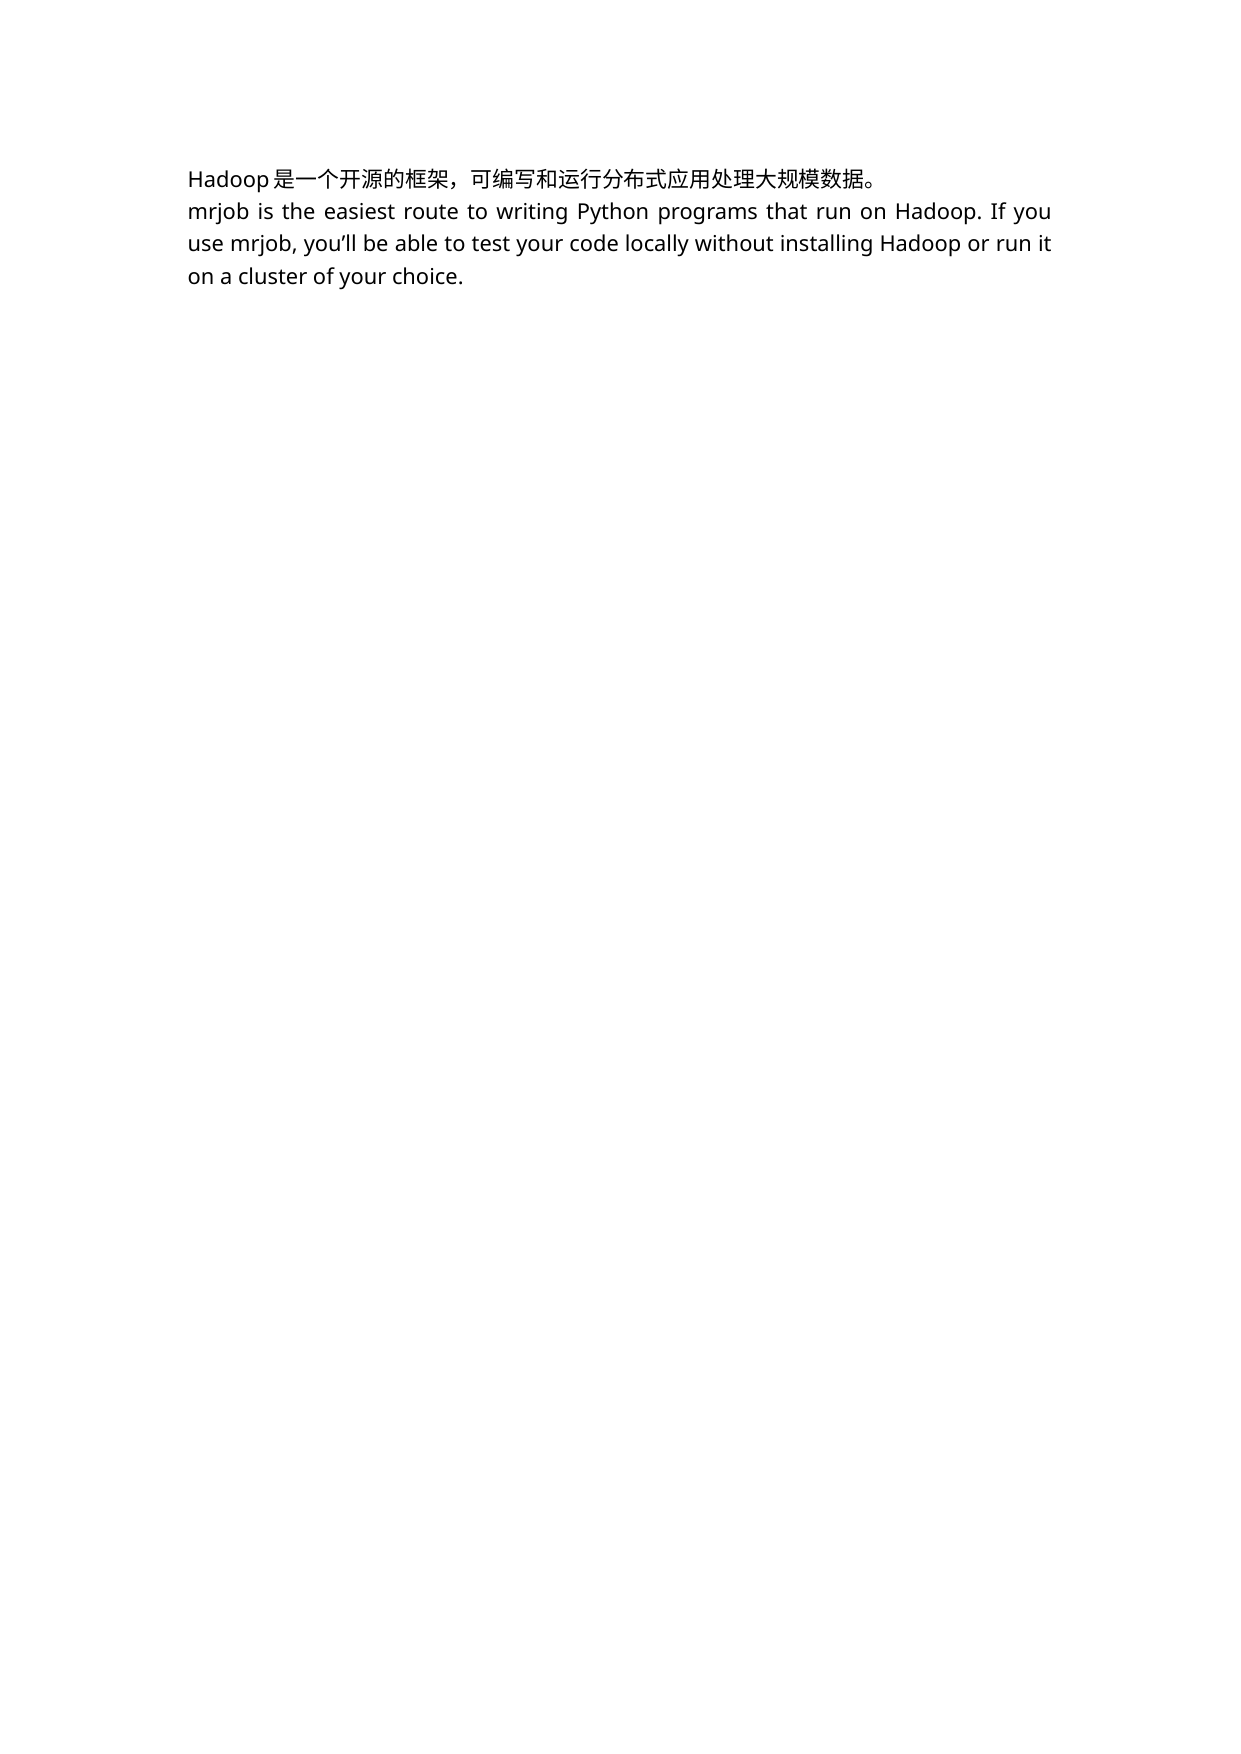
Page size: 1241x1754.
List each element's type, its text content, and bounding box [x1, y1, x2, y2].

text Hadoop是一个开源的框架，可编写和运行分布式应用处理大规模数据。 [187, 162, 1053, 194]
text mrjob is the easiest route to writing Python programs that run on Hadoop. If you use mrjob, you’ll be able to test your code locally without installing Hadoop or run it on a cluster of your choice. [187, 194, 1053, 292]
